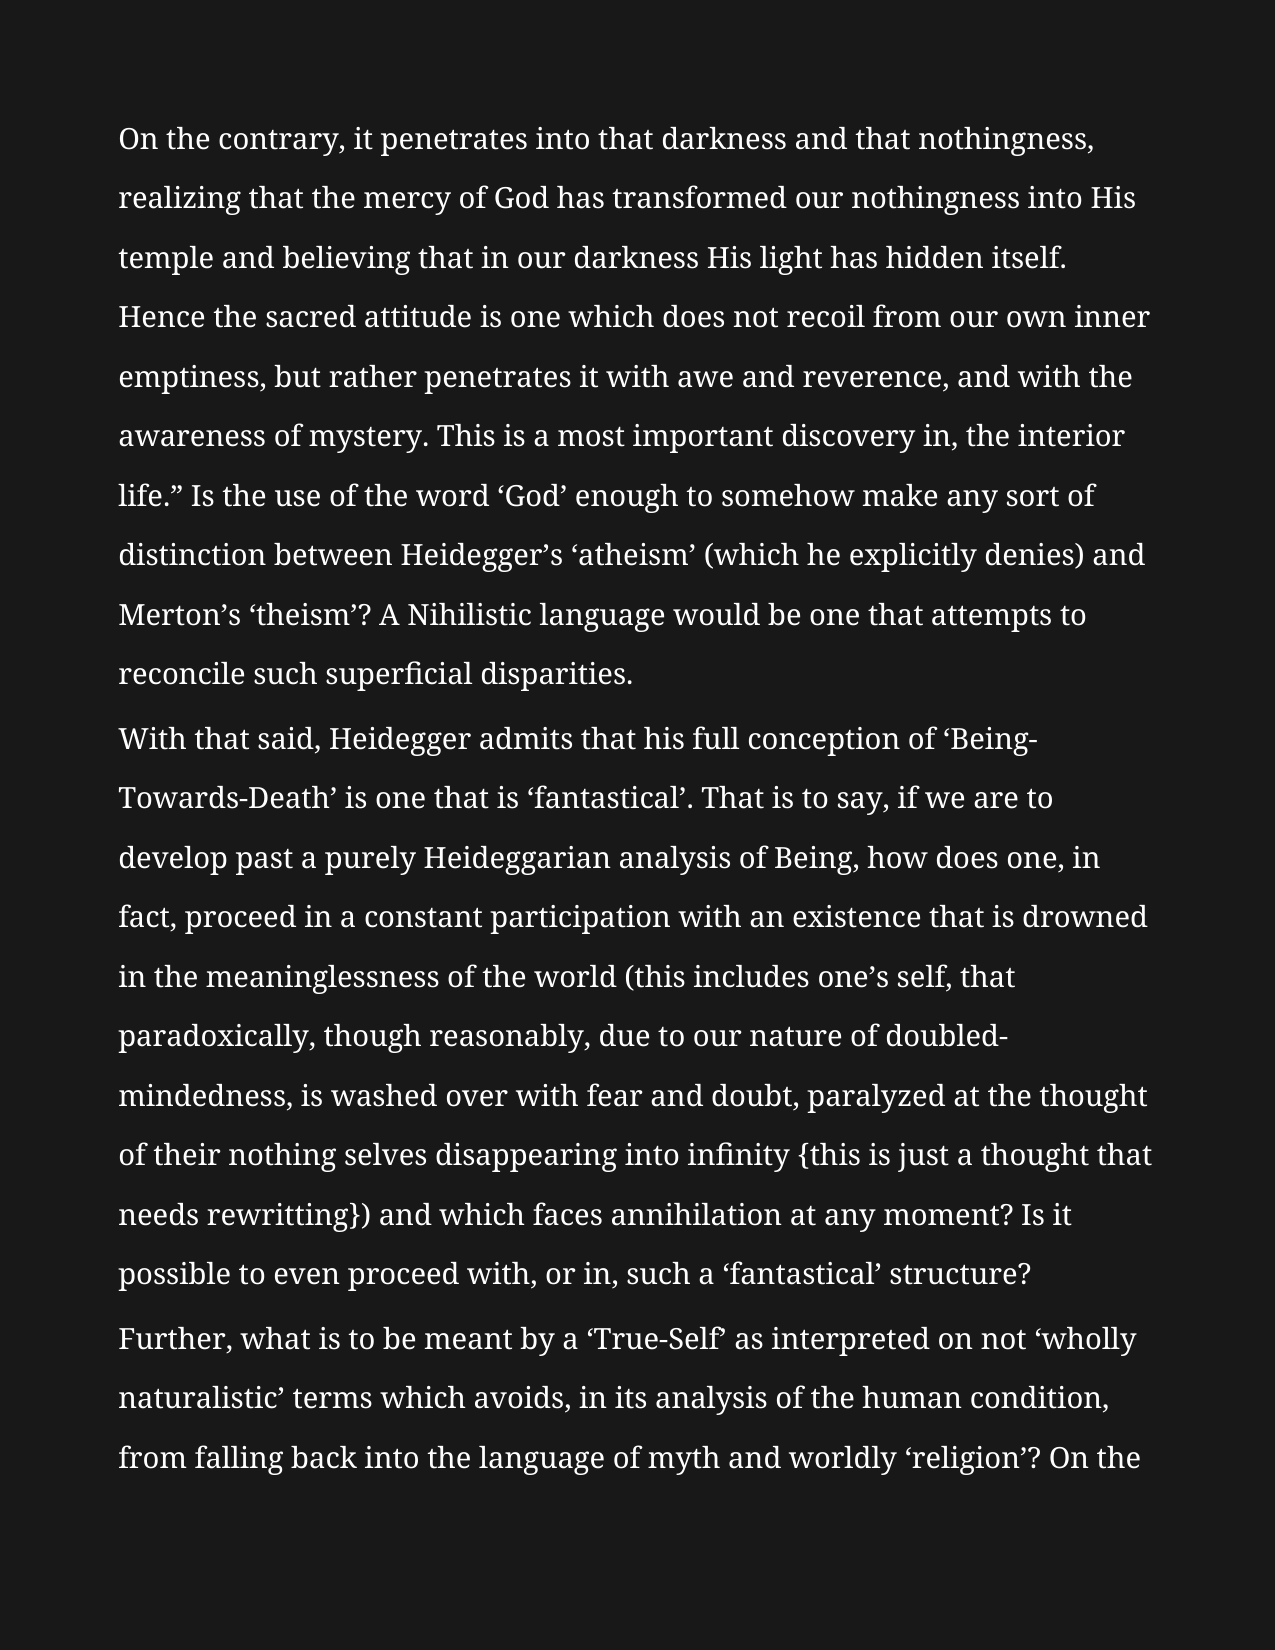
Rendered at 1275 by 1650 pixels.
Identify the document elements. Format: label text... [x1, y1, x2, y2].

text On the contrary, it penetrates into that darkness and that nothingness, realizing that the mercy of God has transformed our nothingness into His temple and believing that in our darkness His light has hidden itself. Hence the sacred attitude is one which does not recoil from our own inner emptiness, but rather penetrates it with awe and reverence, and with the awareness of mystery. This is a most important discovery in, the interior life.” Is the use of the word ‘God’ enough to somehow make any sort of distinction between Heidegger’s ‘atheism’ (which he explicitly denies) and Merton’s ‘theism’? A Nihilistic language would be one that attempts to reconcile such superficial disparities. [118, 118, 1157, 693]
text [118, 1318, 1157, 1477]
text With that said, Heidegger admits that his full conception of ‘Being-Towards-Death’ is one that is ‘fantastical’. That is to say, if we are to develop past a purely Heideggarian analysis of Being, how does one, in fact, proceed in a constant participation with an existence that is drowned in the meaninglessness of the world (this includes one’s self, that paradoxically, though reasonably, due to our nature of doubled-mindedness, is washed over with fear and doubt, paralyzed at the thought of their nothing selves disappearing into infinity {this is just a thought that needs rewritting}) and which faces annihilation at any moment? Is it possible to even proceed with, or in, such a ‘fantastical’ structure? [118, 718, 1157, 1293]
